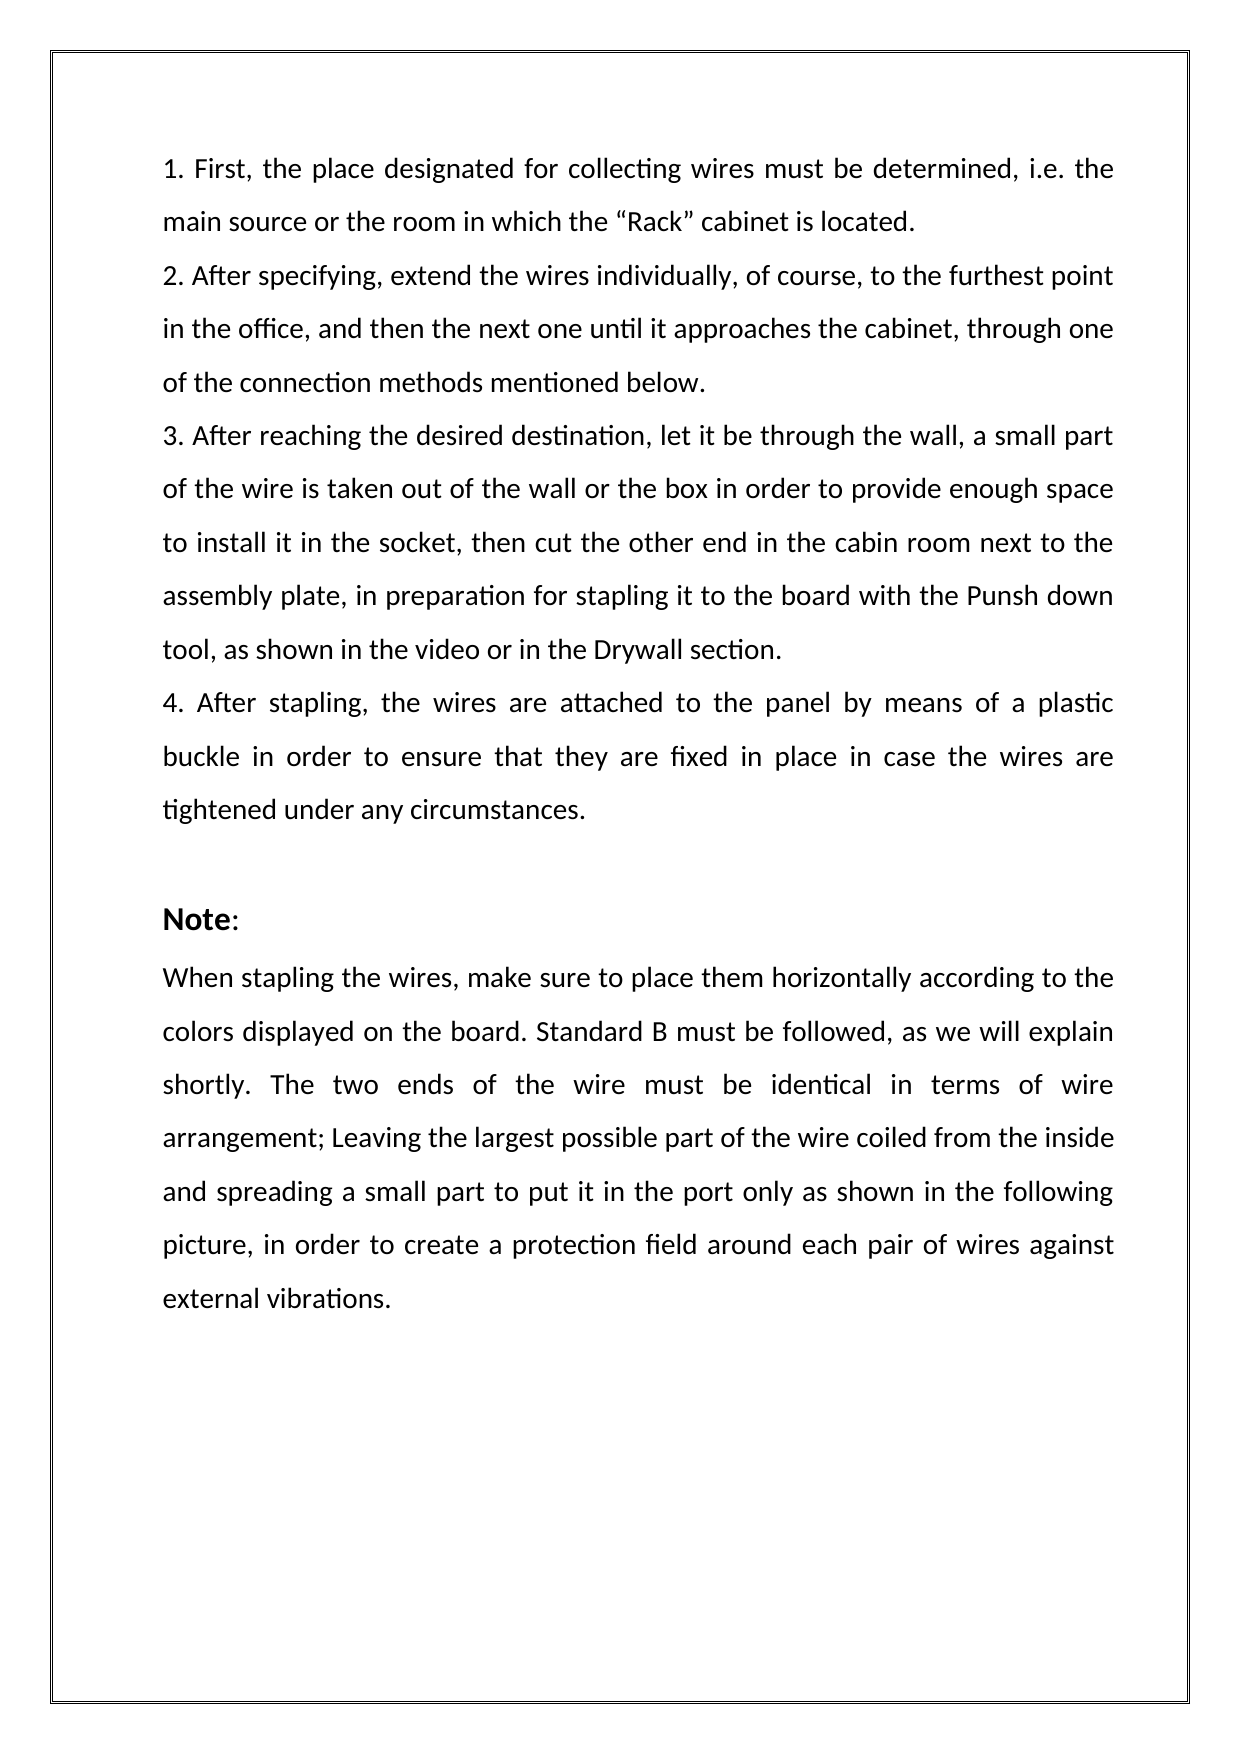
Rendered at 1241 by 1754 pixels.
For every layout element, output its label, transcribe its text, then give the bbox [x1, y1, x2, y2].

text 1. First, the place designated for collecting wires must be determined, i.e. the main source or the room in which the “Rack” cabinet is located. [162, 150, 1116, 239]
text Note: [162, 898, 1116, 939]
text 3. After reaching the desired destination, let it be through the wall, a small part of the wire is taken out of the wall or the box in order to provide enough space to install it in the socket, then cut the other end in the cabin room next to the assembly plate, in preparation for stapling it to the board with the Punsh down tool, as shown in the video or in the Drywall section. [162, 417, 1116, 667]
text 4. After stapling, the wires are attached to the panel by means of a plastic buckle in order to ensure that they are fixed in place in case the wires are tightened under any circumstances. [162, 684, 1116, 827]
text 2. After specifying, extend the wires individually, of course, to the furthest point in the office, and then the next one until it approaches the cabinet, through one of the connection methods mentioned below. [162, 257, 1116, 399]
text When stapling the wires, make sure to place them horizontally according to the colors displayed on the board. Standard B must be followed, as we will explain shortly. The two ends of the wire must be identical in terms of wire arrangement; Leaving the largest possible part of the wire coiled from the inside and spreading a small part to put it in the port only as shown in the following picture, in order to create a protection field around each pair of wires against external vibrations. [162, 959, 1116, 1315]
